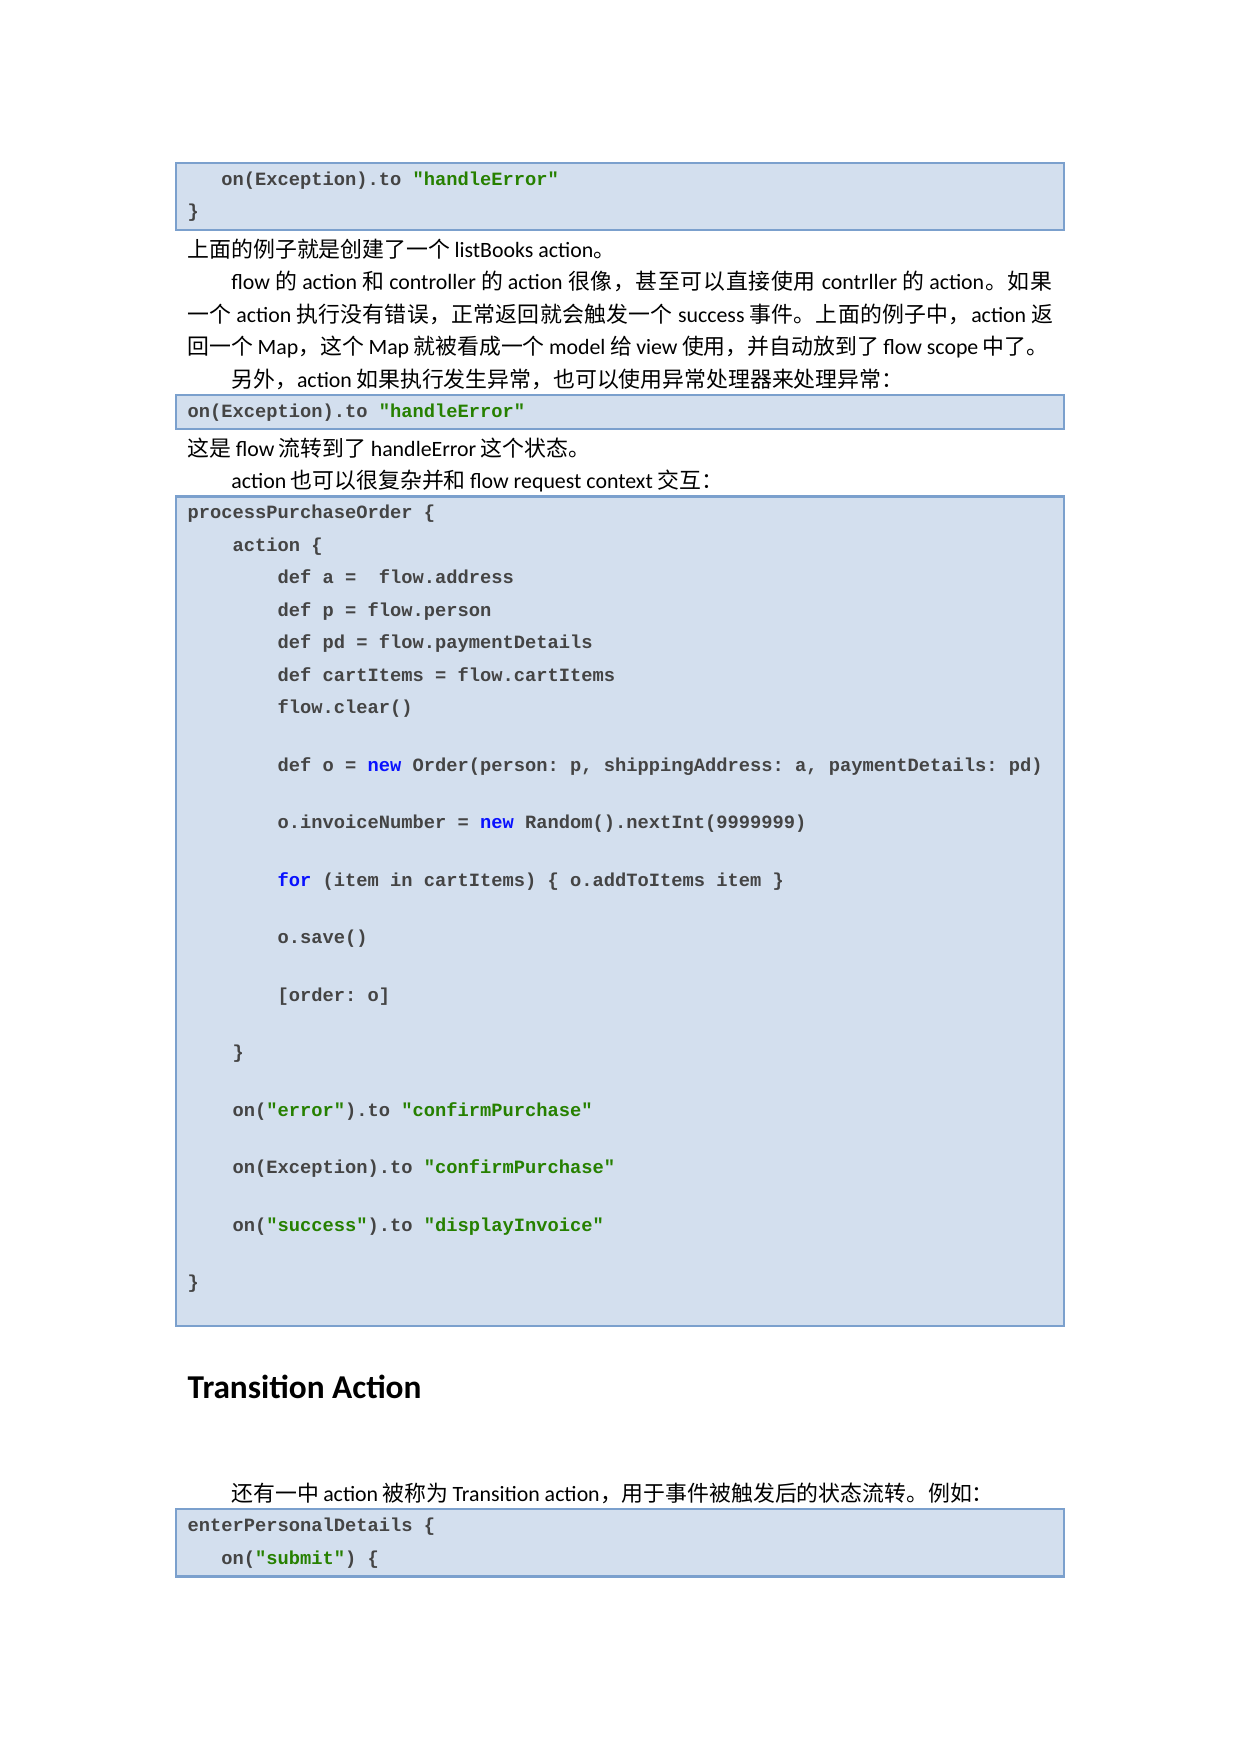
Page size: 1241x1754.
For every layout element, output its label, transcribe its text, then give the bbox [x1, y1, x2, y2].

text action也可以很复杂并和flow request context交互： [187, 463, 1053, 495]
subtitle Transition Action [187, 1354, 1053, 1419]
table_header processPurchaseOrder { action { def a = flow.address def p = flow.person def pd = flow.paymentDetails def cartItems = flow.cartItems flow.clear() def o = new Order(person: p, shippingAddress: a, paymentDetails: pd) o.invoiceNumber = new Random().nextInt(9999999) for (item in cartItems) { o.addToItems item } o.save() [order: o] } on("error").to "confirmPurchase" on(Exception).to "confirmPurchase" on("success").to "displayInvoice" } [177, 498, 1063, 1325]
table_header on(Exception).to "handleError" [177, 396, 1063, 428]
text 还有一中action被称为Transition action，用于事件被触发后的状态流转。例如： [187, 1476, 1053, 1508]
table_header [177, 164, 1063, 229]
text 这是flow流转到了handleError这个状态。 [187, 430, 1053, 463]
text 另外，action如果执行发生异常，也可以使用异常处理器来处理异常： [187, 361, 1053, 394]
text 上面的例子就是创建了一个listBooks action。 [187, 231, 1053, 264]
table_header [177, 1510, 1063, 1575]
text flow的action和controller的action很像，甚至可以直接使用contrller的action。如果一个action执行没有错误，正常返回就会触发一个success事件。上面的例子中，action返回一个Map，这个Map就被看成一个model给view使用，并自动放到了flow scope中了。 [187, 264, 1053, 361]
